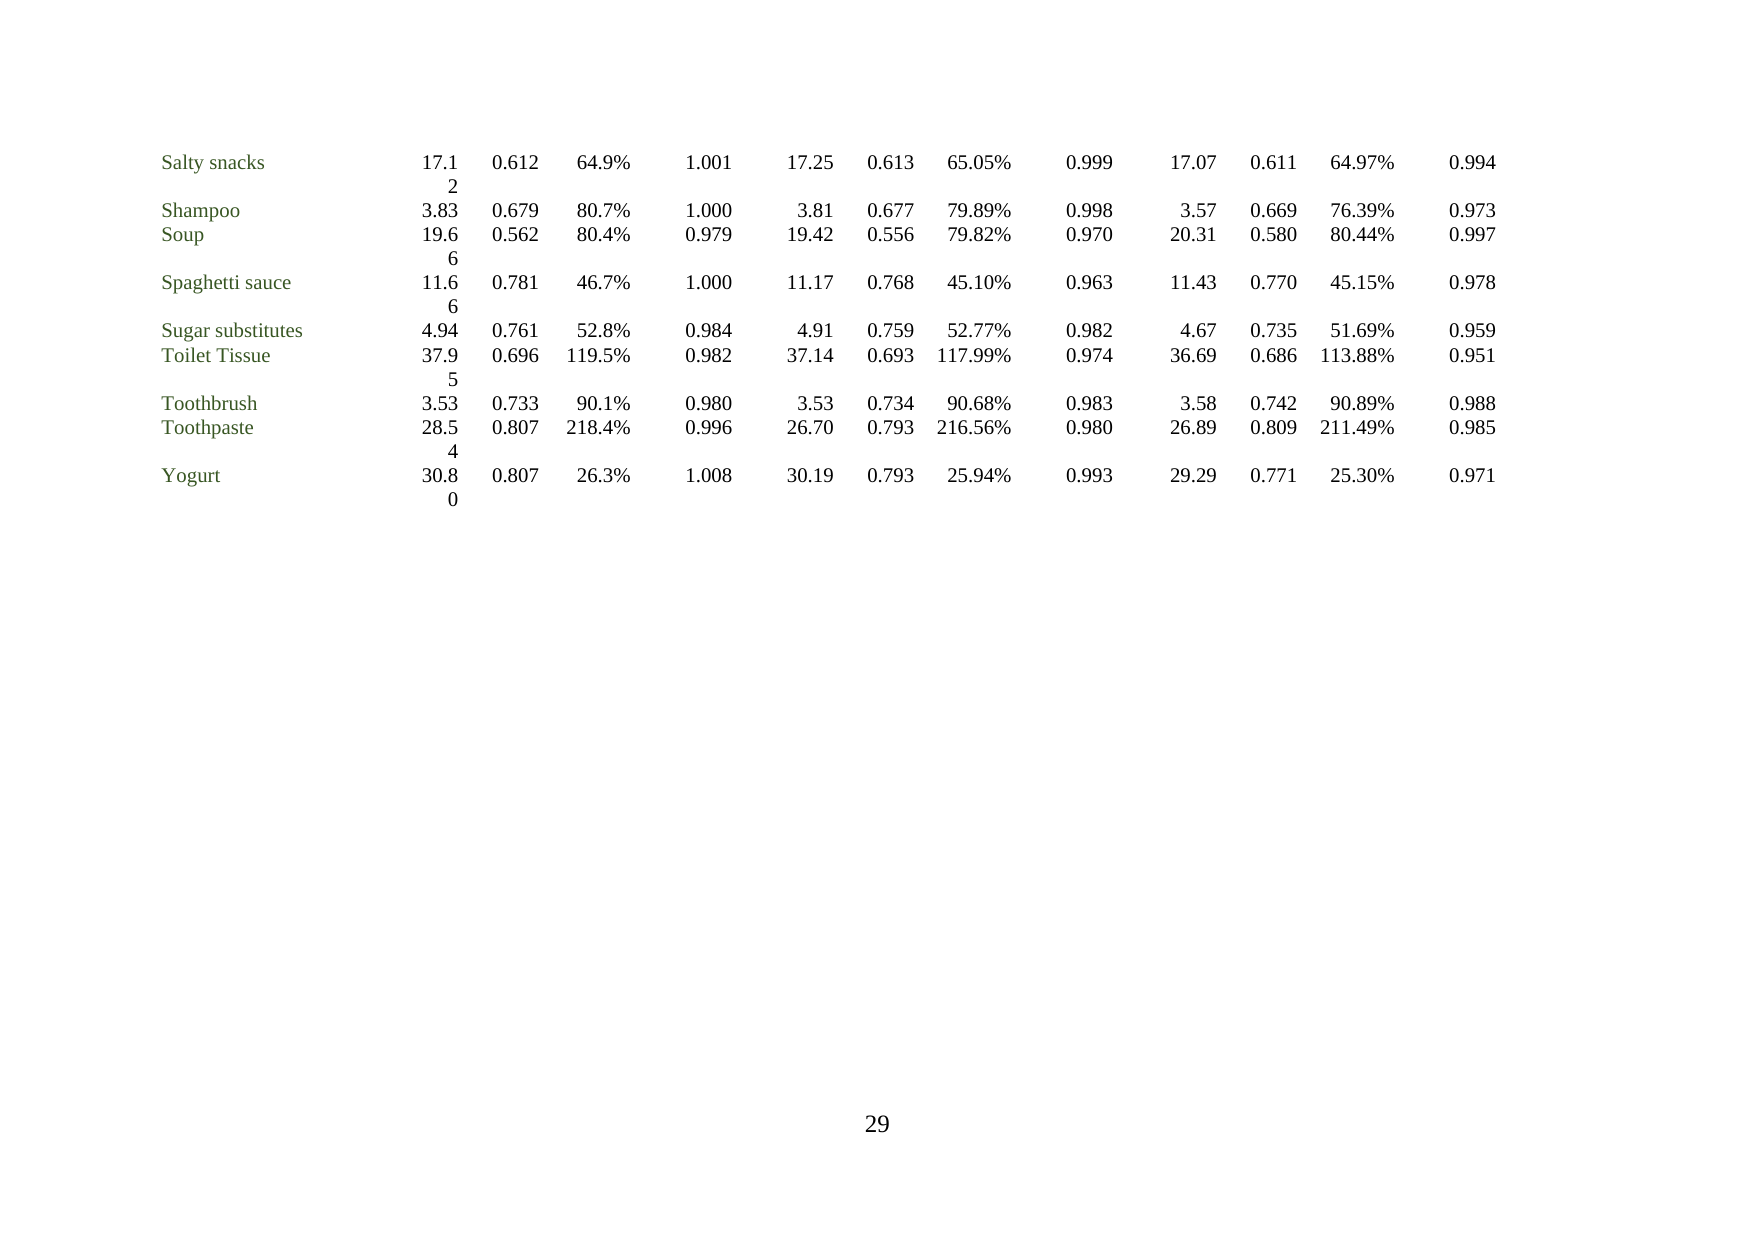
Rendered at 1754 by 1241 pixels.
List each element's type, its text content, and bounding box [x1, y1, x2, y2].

table_cell 0.979 [642, 222, 775, 270]
table_cell 3.83 [400, 198, 469, 222]
table_cell 0.696 [469, 343, 550, 391]
table_cell 64.97% [1308, 150, 1406, 198]
table_cell 90.1% [550, 391, 642, 415]
table_cell 46.7% [550, 270, 642, 318]
table_cell 20.31 [1156, 222, 1228, 270]
table_cell 0.759 [845, 319, 925, 342]
table_cell 0.611 [1228, 150, 1308, 198]
table_cell 52.8% [550, 319, 642, 342]
table_cell 0.613 [845, 150, 925, 198]
table_cell 26.3% [550, 463, 642, 511]
table_cell 80.44% [1308, 222, 1406, 270]
table_cell 65.05% [925, 150, 1022, 198]
table_cell 0.693 [845, 343, 925, 391]
table_cell 90.89% [1308, 391, 1406, 415]
table_cell 0.793 [845, 463, 925, 511]
table_cell 119.5% [550, 343, 642, 391]
table_cell 90.68% [925, 391, 1022, 415]
table_cell 79.82% [925, 222, 1022, 270]
table_cell 25.30% [1308, 463, 1406, 511]
table_cell 0.999 [1023, 150, 1156, 198]
table_cell 113.88% [1308, 343, 1406, 391]
table_cell 30.19 [775, 463, 845, 511]
table_cell 3.81 [775, 198, 845, 222]
table_cell 28.54 [400, 415, 469, 463]
table_cell Toothbrush [150, 391, 400, 415]
table_cell 0.985 [1406, 415, 1539, 463]
table_cell 80.4% [550, 222, 642, 270]
table_cell 0.669 [1228, 198, 1308, 222]
table_cell 0.978 [1406, 270, 1539, 318]
table_cell 25.94% [925, 463, 1022, 511]
table_cell 4.91 [775, 319, 845, 342]
table_cell Toothpaste [150, 415, 400, 463]
table_cell 0.983 [1023, 391, 1156, 415]
table_cell 0.963 [1023, 270, 1156, 318]
table_cell 0.771 [1228, 463, 1308, 511]
table_cell 0.781 [469, 270, 550, 318]
table_cell 11.43 [1156, 270, 1228, 318]
table_cell 0.998 [1023, 198, 1156, 222]
table_cell 0.951 [1406, 343, 1539, 391]
table_cell 0.770 [1228, 270, 1308, 318]
table_cell 0.997 [1406, 222, 1539, 270]
table_cell 0.556 [845, 222, 925, 270]
table_cell 3.53 [775, 391, 845, 415]
table_cell 0.562 [469, 222, 550, 270]
table_cell 0.612 [469, 150, 550, 198]
table_cell 4.94 [400, 319, 469, 342]
table_cell Soup [150, 222, 400, 270]
table_cell 218.4% [550, 415, 642, 463]
table_cell 11.17 [775, 270, 845, 318]
table_cell 17.12 [400, 150, 469, 198]
table_cell 0.980 [1023, 415, 1156, 463]
table_cell 0.971 [1406, 463, 1539, 511]
table_cell 0.677 [845, 198, 925, 222]
table_cell 0.959 [1406, 319, 1539, 342]
table_cell 64.9% [550, 150, 642, 198]
table_cell 3.58 [1156, 391, 1228, 415]
table_cell 80.7% [550, 198, 642, 222]
table_cell 11.66 [400, 270, 469, 318]
table_cell 1.000 [642, 270, 775, 318]
table_cell 0.807 [469, 463, 550, 511]
table_cell 45.10% [925, 270, 1022, 318]
table_cell 45.15% [1308, 270, 1406, 318]
table_cell 0.994 [1406, 150, 1539, 198]
table_cell 0.984 [642, 319, 775, 342]
table_cell 0.996 [642, 415, 775, 463]
table_cell Toilet Tissue [150, 343, 400, 391]
table_cell 51.69% [1308, 319, 1406, 342]
table_cell 0.970 [1023, 222, 1156, 270]
table_cell 0.679 [469, 198, 550, 222]
table_cell 3.57 [1156, 198, 1228, 222]
table_cell 17.25 [775, 150, 845, 198]
table_cell 0.742 [1228, 391, 1308, 415]
table_cell 0.807 [469, 415, 550, 463]
table_cell 0.809 [1228, 415, 1308, 463]
table_cell Salty snacks [150, 150, 400, 198]
table_cell 0.982 [642, 343, 775, 391]
table_cell 211.49% [1308, 415, 1406, 463]
table_cell 52.77% [925, 319, 1022, 342]
table_cell 0.980 [642, 391, 775, 415]
table_cell 1.000 [642, 198, 775, 222]
table_cell 1.001 [642, 150, 775, 198]
table_cell 0.982 [1023, 319, 1156, 342]
table_cell 0.768 [845, 270, 925, 318]
table_cell 30.80 [400, 463, 469, 511]
table_cell 37.95 [400, 343, 469, 391]
table_cell Yogurt [150, 463, 400, 511]
table_cell 3.53 [400, 391, 469, 415]
table_cell 216.56% [925, 415, 1022, 463]
table_cell 0.733 [469, 391, 550, 415]
table_cell 0.735 [1228, 319, 1308, 342]
table_cell 4.67 [1156, 319, 1228, 342]
table_cell 0.973 [1406, 198, 1539, 222]
table_cell 36.69 [1156, 343, 1228, 391]
table_cell 0.993 [1023, 463, 1156, 511]
table_cell 76.39% [1308, 198, 1406, 222]
table_cell 26.89 [1156, 415, 1228, 463]
table_cell 117.99% [925, 343, 1022, 391]
table_cell 19.42 [775, 222, 845, 270]
table_cell 0.761 [469, 319, 550, 342]
table_cell 0.988 [1406, 391, 1539, 415]
table_cell 26.70 [775, 415, 845, 463]
table_cell 37.14 [775, 343, 845, 391]
table_cell 0.734 [845, 391, 925, 415]
table_cell 19.66 [400, 222, 469, 270]
table_cell Sugar substitutes [150, 319, 400, 342]
table_cell Shampoo [150, 198, 400, 222]
table_cell 0.580 [1228, 222, 1308, 270]
table_cell 0.974 [1023, 343, 1156, 391]
table_cell 1.008 [642, 463, 775, 511]
table_cell 29.29 [1156, 463, 1228, 511]
table_cell 0.686 [1228, 343, 1308, 391]
table_cell 17.07 [1156, 150, 1228, 198]
table_cell 79.89% [925, 198, 1022, 222]
table_cell Spaghetti sauce [150, 270, 400, 318]
table_cell 0.793 [845, 415, 925, 463]
